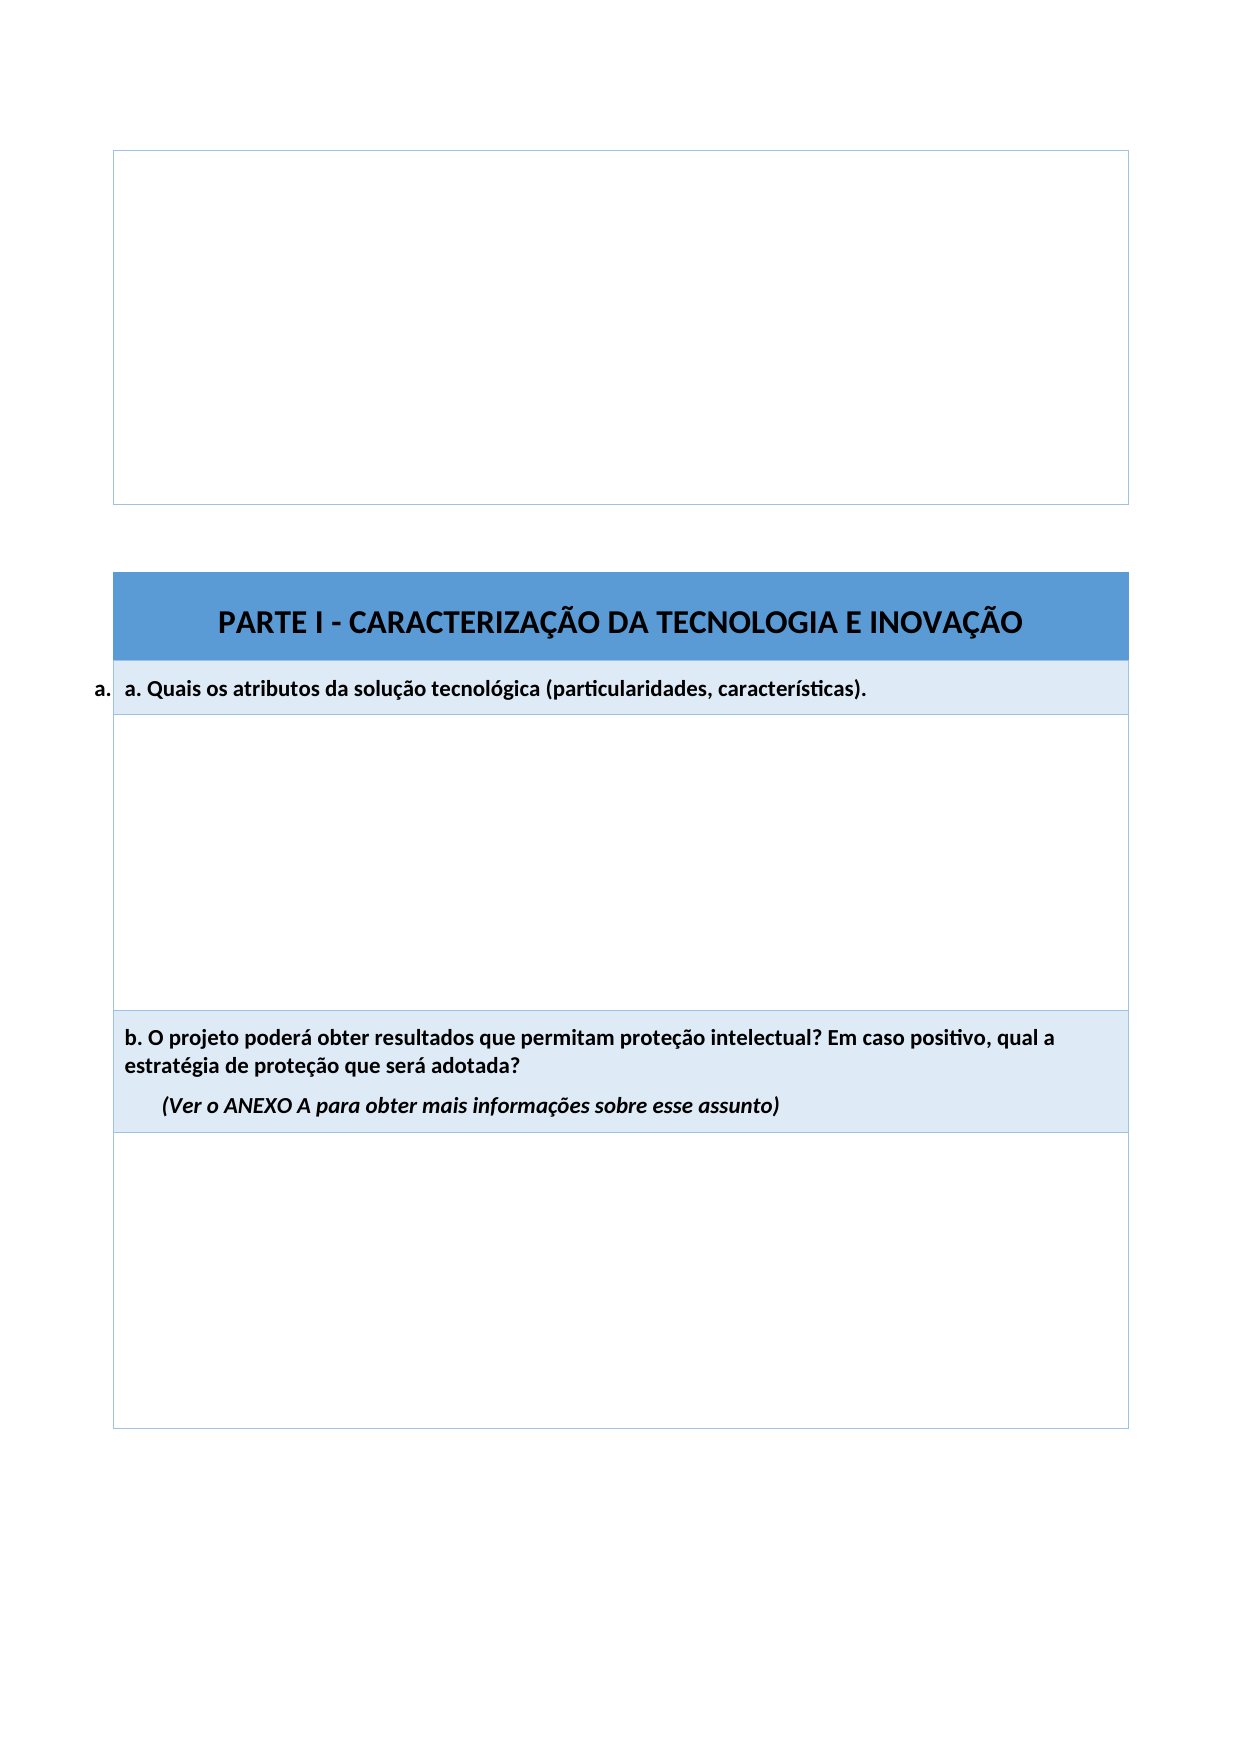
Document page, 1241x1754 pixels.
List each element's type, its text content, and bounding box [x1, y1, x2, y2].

table_cell b. O projeto poderá obter resultados que permitam proteção intelectual? Em caso positivo, qual a estratégia de proteção que será adotada? (Ver o ANEXO A para obter mais informações sobre esse assunto) [114, 1011, 1128, 1132]
table_header PARTE I - CARACTERIZAÇÃO DA TECNOLOGIA E INOVAÇÃO [114, 573, 1128, 660]
table_cell a. Quais os atributos da solução tecnológica (particularidades, características). [114, 661, 1128, 714]
table_cell [114, 715, 1128, 1009]
table_cell [114, 151, 1128, 504]
table_cell [114, 1133, 1128, 1427]
